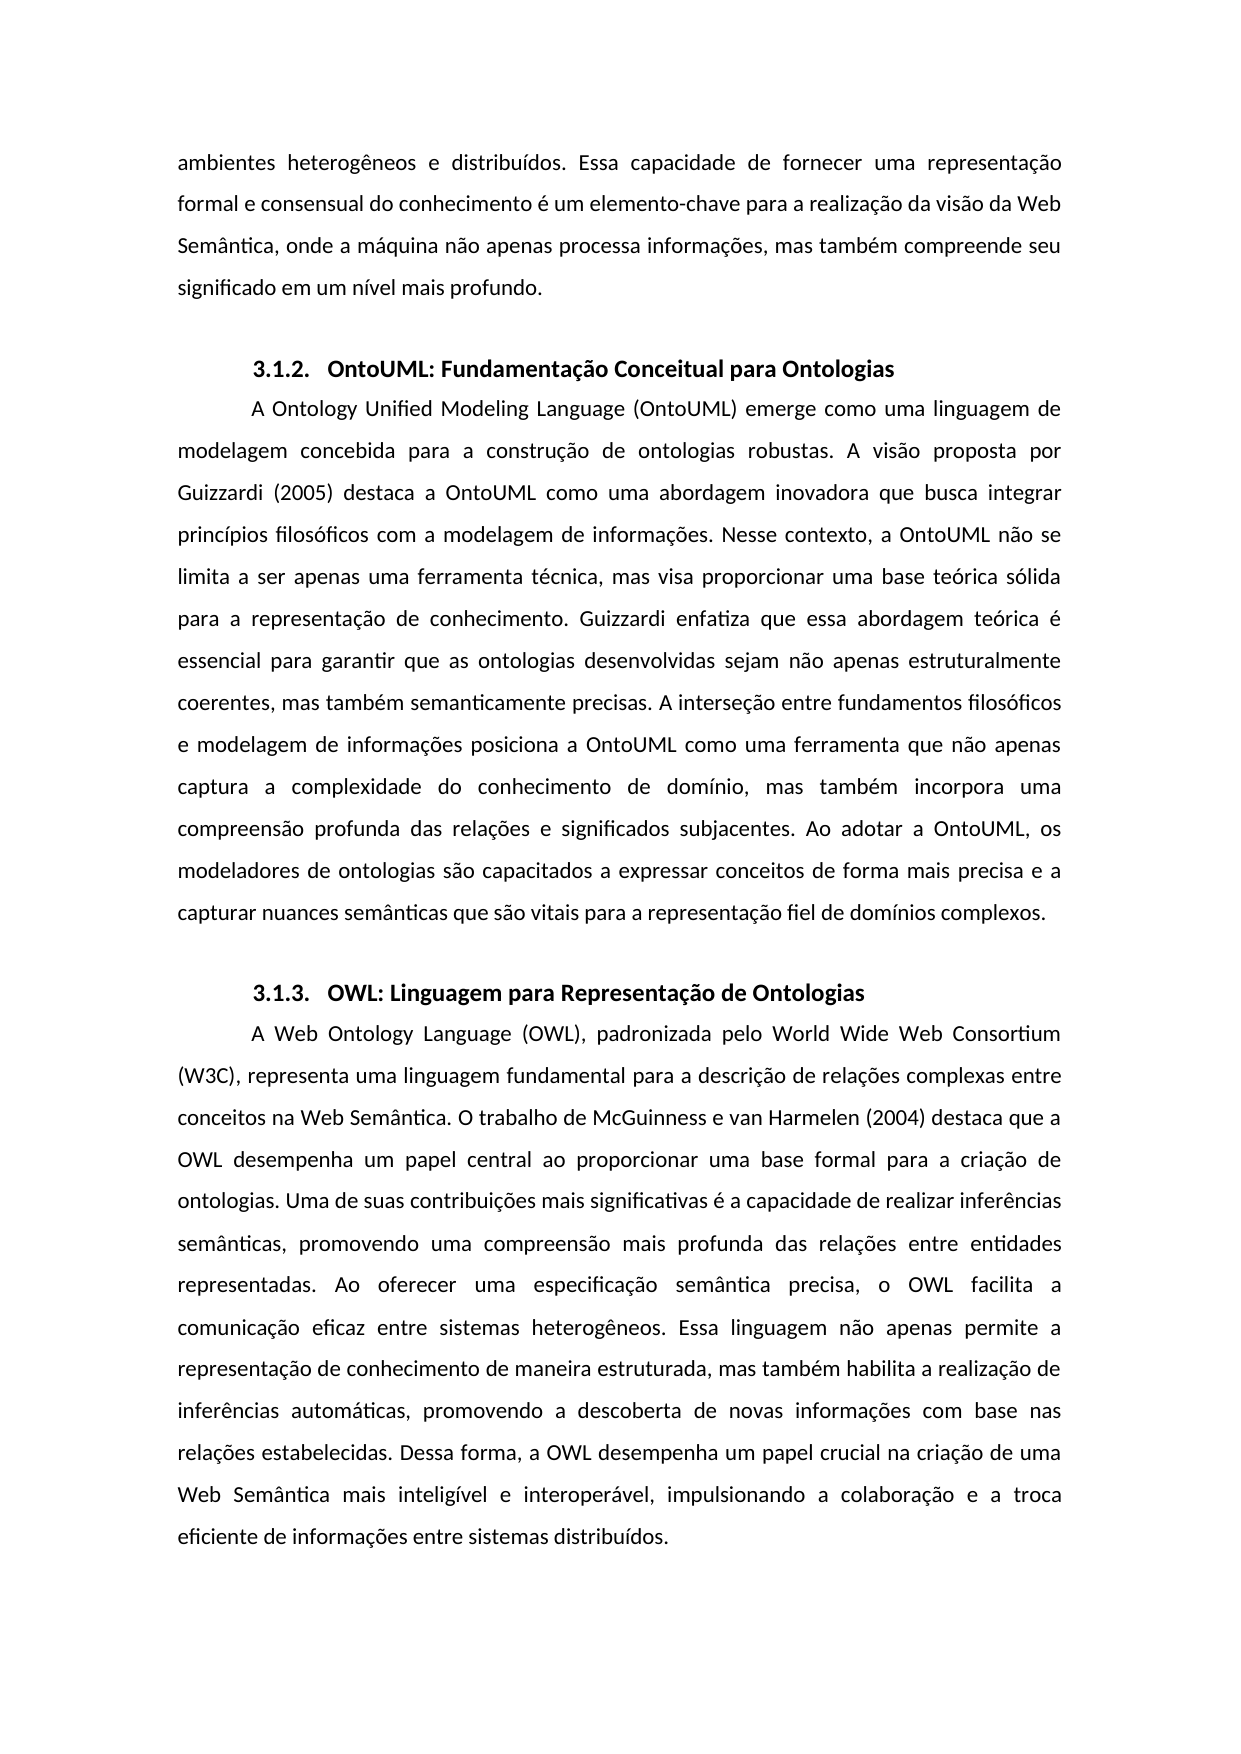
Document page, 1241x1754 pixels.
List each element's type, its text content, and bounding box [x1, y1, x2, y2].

text A Ontology Unified Modeling Language (OntoUML) emerge como uma linguagem de modelagem concebida para a construção de ontologias robustas. A visão proposta por Guizzardi (2005) destaca a OntoUML como uma abordagem inovadora que busca integrar princípios filosóficos com a modelagem de informações. Nesse contexto, a OntoUML não se limita a ser apenas uma ferramenta técnica, mas visa proporcionar uma base teórica sólida para a representação de conhecimento. Guizzardi enfatiza que essa abordagem teórica é essencial para garantir que as ontologias desenvolvidas sejam não apenas estruturalmente coerentes, mas também semanticamente precisas. A interseção entre fundamentos filosóficos e modelagem de informações posiciona a OntoUML como uma ferramenta que não apenas captura a complexidade do conhecimento de domínio, mas também incorpora uma compreensão profunda das relações e significados subjacentes. Ao adotar a OntoUML, os modeladores de ontologias são capacitados a expressar conceitos de forma mais precisa e a capturar nuances semânticas que são vitais para a representação fiel de domínios complexos. [177, 394, 1063, 926]
text A Web Ontology Language (OWL), padronizada pelo World Wide Web Consortium (W3C), representa uma linguagem fundamental para a descrição de relações complexas entre conceitos na Web Semântica. O trabalho de McGuinness e van Harmelen (2004) destaca que a OWL desempenha um papel central ao proporcionar uma base formal para a criação de ontologias. Uma de suas contribuições mais significativas é a capacidade de realizar inferências semânticas, promovendo uma compreensão mais profunda das relações entre entidades representadas. Ao oferecer uma especificação semântica precisa, o OWL facilita a comunicação eficaz entre sistemas heterogêneos. Essa linguagem não apenas permite a representação de conhecimento de maneira estruturada, mas também habilita a realização de inferências automáticas, promovendo a descoberta de novas informações com base nas relações estabelecidas. Dessa forma, a OWL desempenha um papel crucial na criação de uma Web Semântica mais inteligível e interoperável, impulsionando a colaboração e a troca eficiente de informações entre sistemas distribuídos. [177, 1019, 1063, 1551]
subtitle OWL: Linguagem para Representação de Ontologias [252, 977, 1063, 1008]
subtitle OntoUML: Fundamentação Conceitual para Ontologias [252, 353, 1063, 383]
